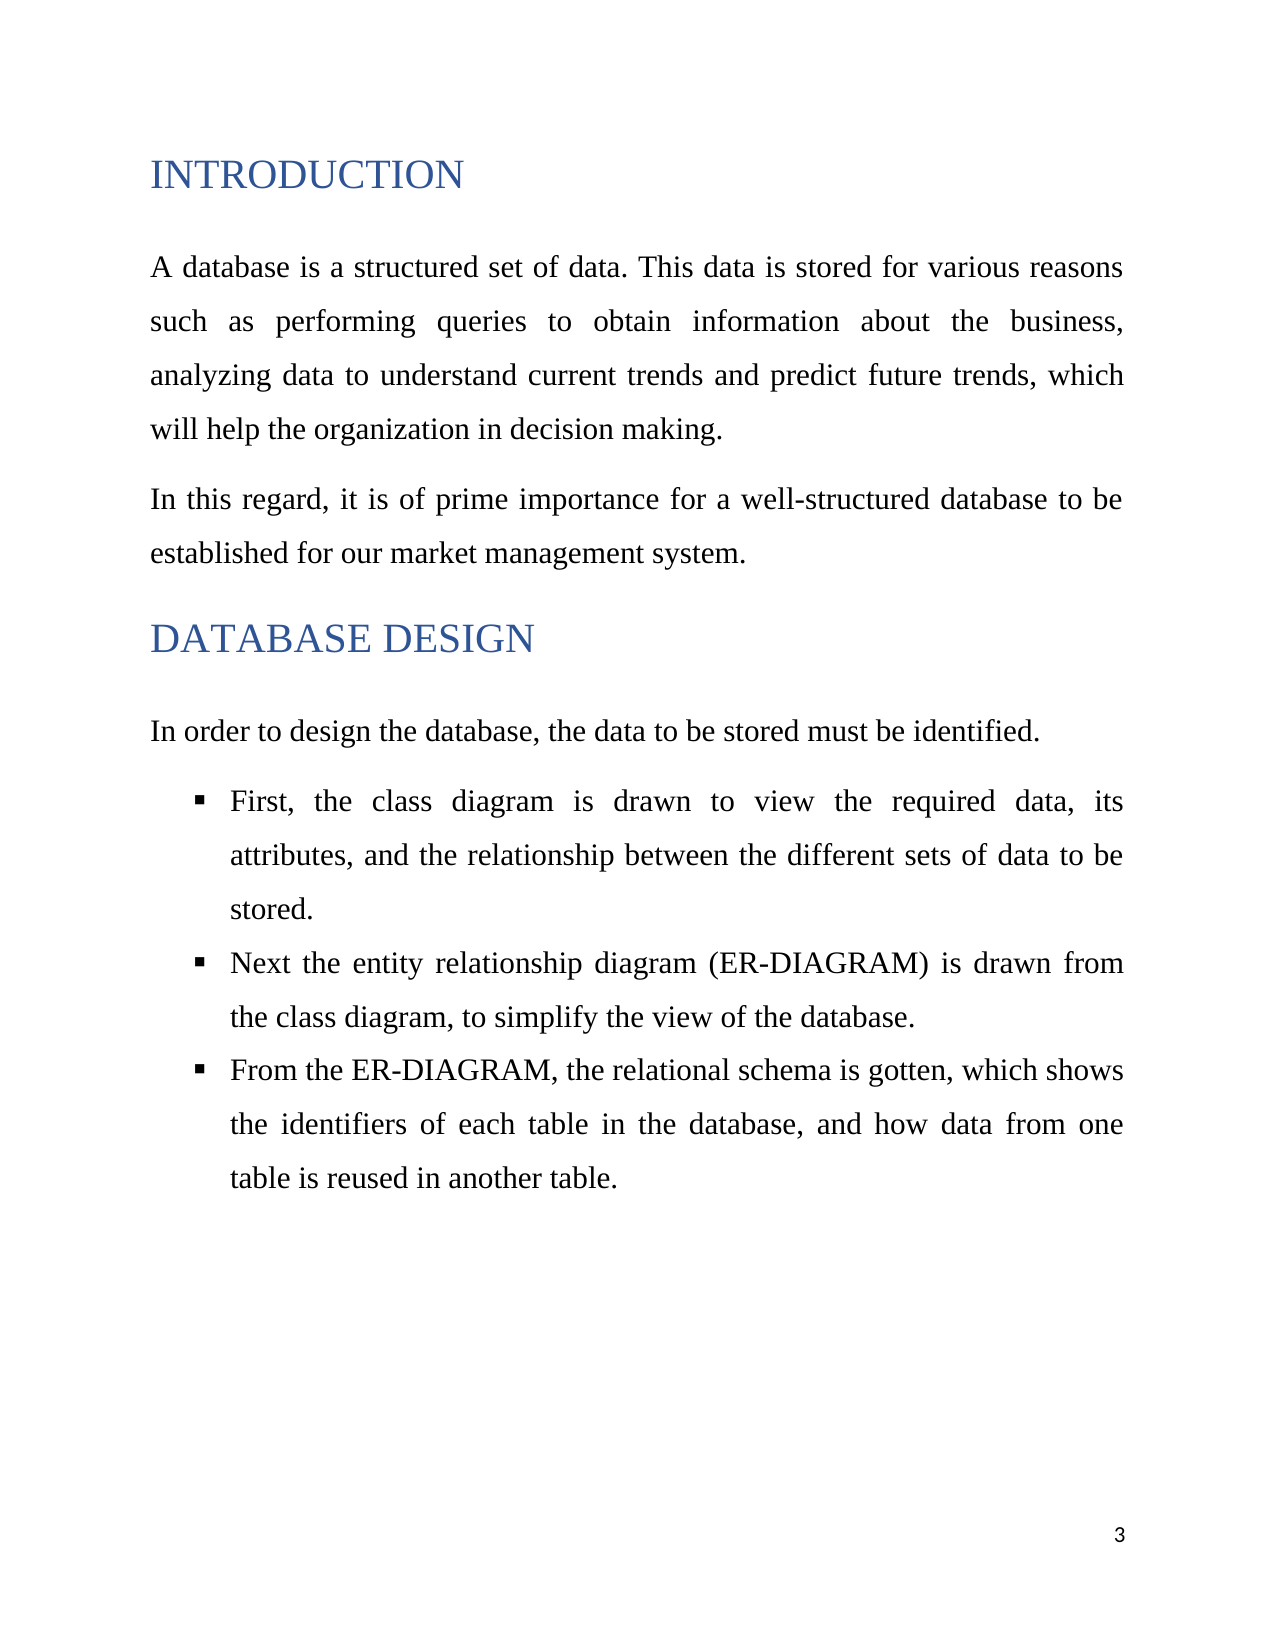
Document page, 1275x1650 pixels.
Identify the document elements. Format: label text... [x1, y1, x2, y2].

text In this regard, it is of prime importance for a well-structured database to be established for our market management system. [150, 481, 1125, 570]
list First, the class diagram is drawn to view the required data, its attributes, and the relationship between the different sets of data to be stored. [192, 782, 1125, 926]
subtitle INTRODUCTION [150, 150, 1125, 198]
list Next the entity relationship diagram (ER-DIAGRAM) is drawn from the class diagram, to simplify the view of the database. [192, 944, 1125, 1034]
subtitle DATABASE DESIGN [150, 613, 1125, 661]
text A database is a structured set of data. This data is stored for various reasons such as performing queries to obtain information about the business, analyzing data to understand current trends and predict future trends, which will help the organization in decision making. [150, 248, 1125, 446]
list From the ER-DIAGRAM, the relational schema is gotten, which shows the identifiers of each table in the database, and how data from one table is reused in another table. [192, 1052, 1125, 1195]
text In order to design the database, the data to be stored must be identified. [150, 712, 1125, 748]
